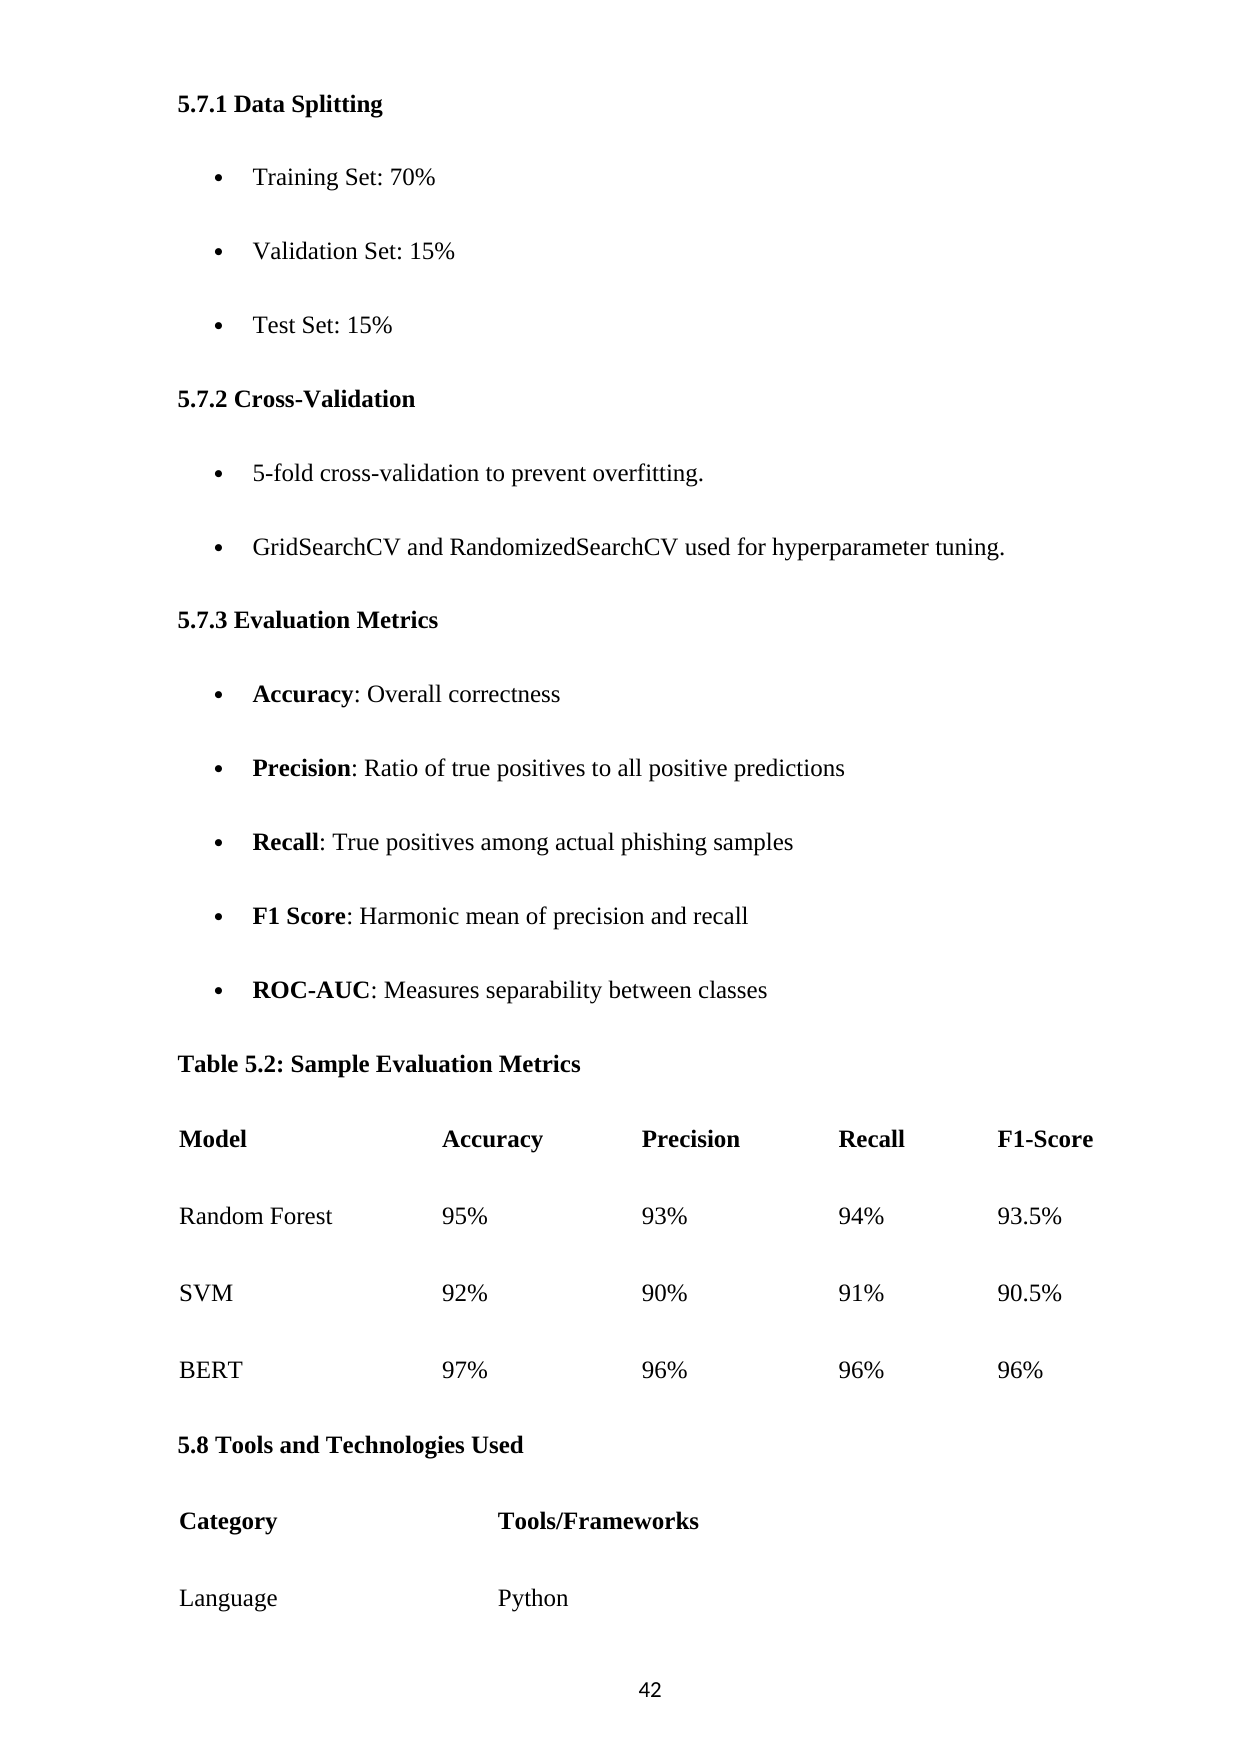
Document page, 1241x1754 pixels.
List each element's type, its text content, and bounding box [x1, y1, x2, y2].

table_cell 97% [440, 1354, 640, 1431]
table_header Recall [837, 1123, 996, 1199]
table_header Accuracy [440, 1123, 640, 1199]
list Recall: True positives among actual phishing samples [215, 827, 1112, 856]
table_cell 93.5% [996, 1200, 1191, 1277]
text 5.7.3 Evaluation Metrics [177, 606, 1112, 634]
list 5-fold cross-validation to prevent overfitting. [215, 458, 1112, 487]
table_cell 91% [837, 1277, 996, 1353]
list Validation Set: 15% [215, 236, 1112, 265]
text 5.8 Tools and Technologies Used [177, 1431, 1112, 1459]
list Accuracy: Overall correctness [215, 679, 1112, 708]
list F1 Score: Harmonic mean of precision and recall [215, 901, 1112, 930]
table_header Model [177, 1123, 440, 1199]
table_cell 94% [837, 1200, 996, 1277]
table_cell SVM [177, 1277, 440, 1353]
table_header Category [177, 1504, 496, 1581]
list ROC-AUC: Measures separability between classes [215, 975, 1112, 1004]
table_header F1-Score [996, 1123, 1191, 1199]
list Precision: Ratio of true positives to all positive predictions [215, 753, 1112, 782]
table_cell Python [496, 1581, 1240, 1624]
text 5.7.2 Cross-Validation [177, 384, 1112, 413]
text Table 5.2: Sample Evaluation Metrics [177, 1049, 1112, 1077]
table_cell 93% [640, 1200, 837, 1277]
table_cell 92% [440, 1277, 640, 1353]
table_cell 96% [837, 1354, 996, 1431]
table_cell 95% [440, 1200, 640, 1277]
table_cell Language [177, 1581, 496, 1624]
table_cell Random Forest [177, 1200, 440, 1277]
table_cell 90.5% [996, 1277, 1191, 1353]
list Test Set: 15% [215, 310, 1112, 339]
list Training Set: 70% [215, 162, 1112, 191]
text 5.7.1 Data Splitting [177, 89, 1112, 117]
table_cell BERT [177, 1354, 440, 1431]
table_header Tools/Frameworks [496, 1504, 1240, 1581]
table_header Precision [640, 1123, 837, 1199]
table_cell 96% [996, 1354, 1191, 1431]
table_cell 96% [640, 1354, 837, 1431]
table_cell 90% [640, 1277, 837, 1353]
list GridSearchCV and RandomizedSearchCV used for hyperparameter tuning. [215, 532, 1112, 561]
